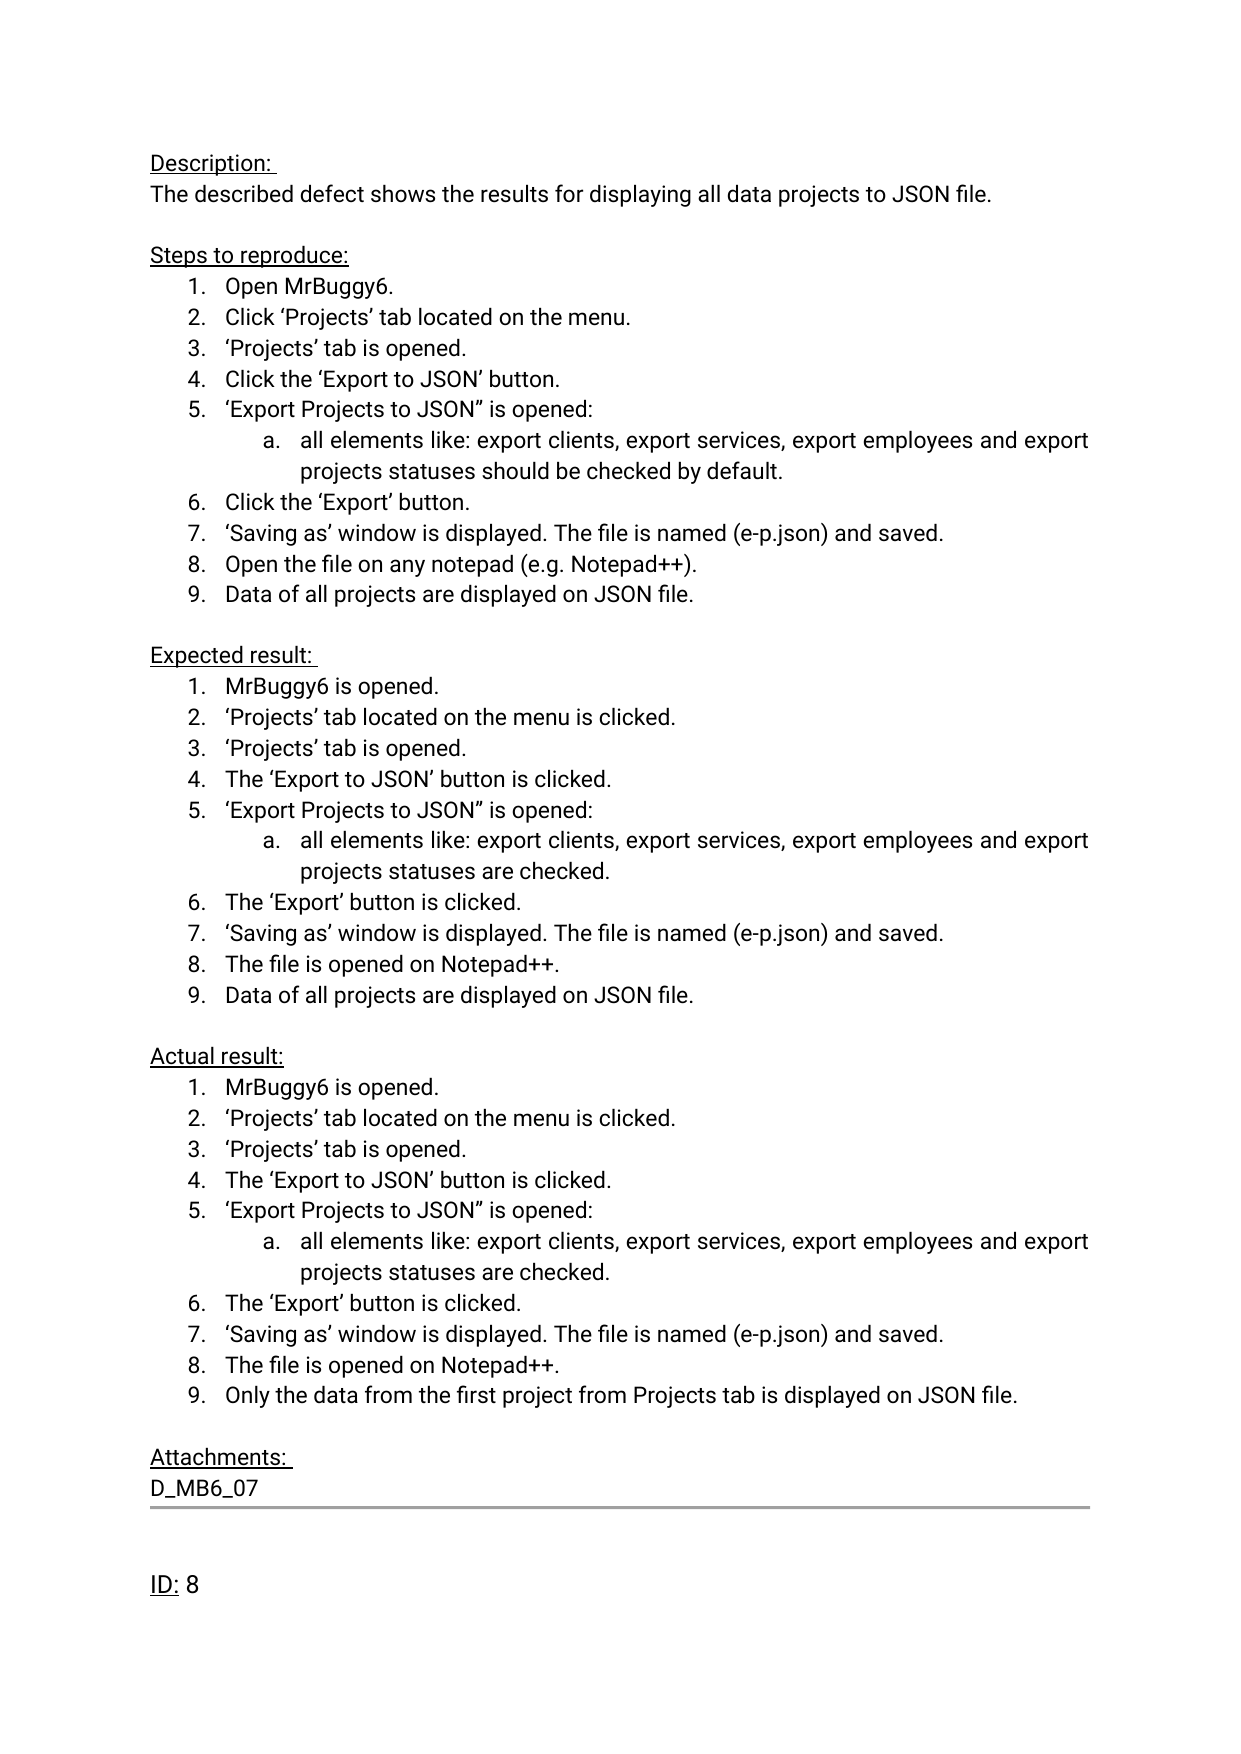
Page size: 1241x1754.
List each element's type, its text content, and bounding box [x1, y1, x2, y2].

list The file is opened on Notepad++. [187, 951, 1090, 978]
list all elements like: export clients, export services, export employees and export projects statuses should be checked by default. [262, 427, 1090, 485]
list MrBuggy6 is opened. [187, 1074, 1090, 1101]
list all elements like: export clients, export services, export employees and export projects statuses are checked. [262, 828, 1090, 885]
list Click the ‘Export to JSON’ button. [187, 366, 1090, 393]
list all elements like: export clients, export services, export employees and export projects statuses are checked. [262, 1228, 1090, 1286]
list MrBuggy6 is opened. [187, 673, 1090, 700]
list Click the ‘Export’ button. [187, 489, 1090, 516]
list Click ‘Projects’ tab located on the menu. [187, 304, 1090, 331]
list The ‘Export to JSON’ button is clicked. [187, 766, 1090, 793]
list Data of all projects are displayed on JSON file. [187, 582, 1090, 608]
list ‘Projects’ tab is opened. [187, 1136, 1090, 1163]
text Actual result: [150, 1043, 1090, 1070]
list ‘Export Projects to JSON” is opened: [187, 797, 1090, 824]
list Data of all projects are displayed on JSON file. [187, 982, 1090, 1009]
list The ‘Export’ button is clicked. [187, 889, 1090, 916]
text ID: 8 [150, 1570, 1090, 1599]
list ‘Saving as’ window is displayed. The file is named (e-p.json) and saved. [187, 520, 1090, 547]
list ‘Projects’ tab is opened. [187, 735, 1090, 762]
list ‘Export Projects to JSON” is opened: [187, 1198, 1090, 1224]
list Only the data from the first project from Projects tab is displayed on JSON file. [187, 1383, 1090, 1409]
list The file is opened on Notepad++. [187, 1352, 1090, 1379]
list The ‘Export to JSON’ button is clicked. [187, 1167, 1090, 1194]
list ‘Export Projects to JSON” is opened: [187, 397, 1090, 423]
list The ‘Export’ button is clicked. [187, 1290, 1090, 1317]
text Description: [150, 150, 1090, 177]
list ‘Saving as’ window is displayed. The file is named (e-p.json) and saved. [187, 920, 1090, 947]
text Attachments: [150, 1444, 1090, 1471]
list ‘Saving as’ window is displayed. The file is named (e-p.json) and saved. [187, 1321, 1090, 1348]
text D_MB6_07 [150, 1475, 1090, 1502]
list ‘Projects’ tab located on the menu is clicked. [187, 704, 1090, 731]
list Open MrBuggy6. [187, 273, 1090, 300]
text The described defect shows the results for displaying all data projects to JSON file. [150, 181, 1090, 208]
text Expected result: [150, 643, 1090, 669]
list Open the file on any notepad (e.g. Notepad++). [187, 551, 1090, 578]
text Steps to reproduce: [150, 242, 1090, 269]
list ‘Projects’ tab is opened. [187, 335, 1090, 362]
list ‘Projects’ tab located on the menu is clicked. [187, 1105, 1090, 1132]
